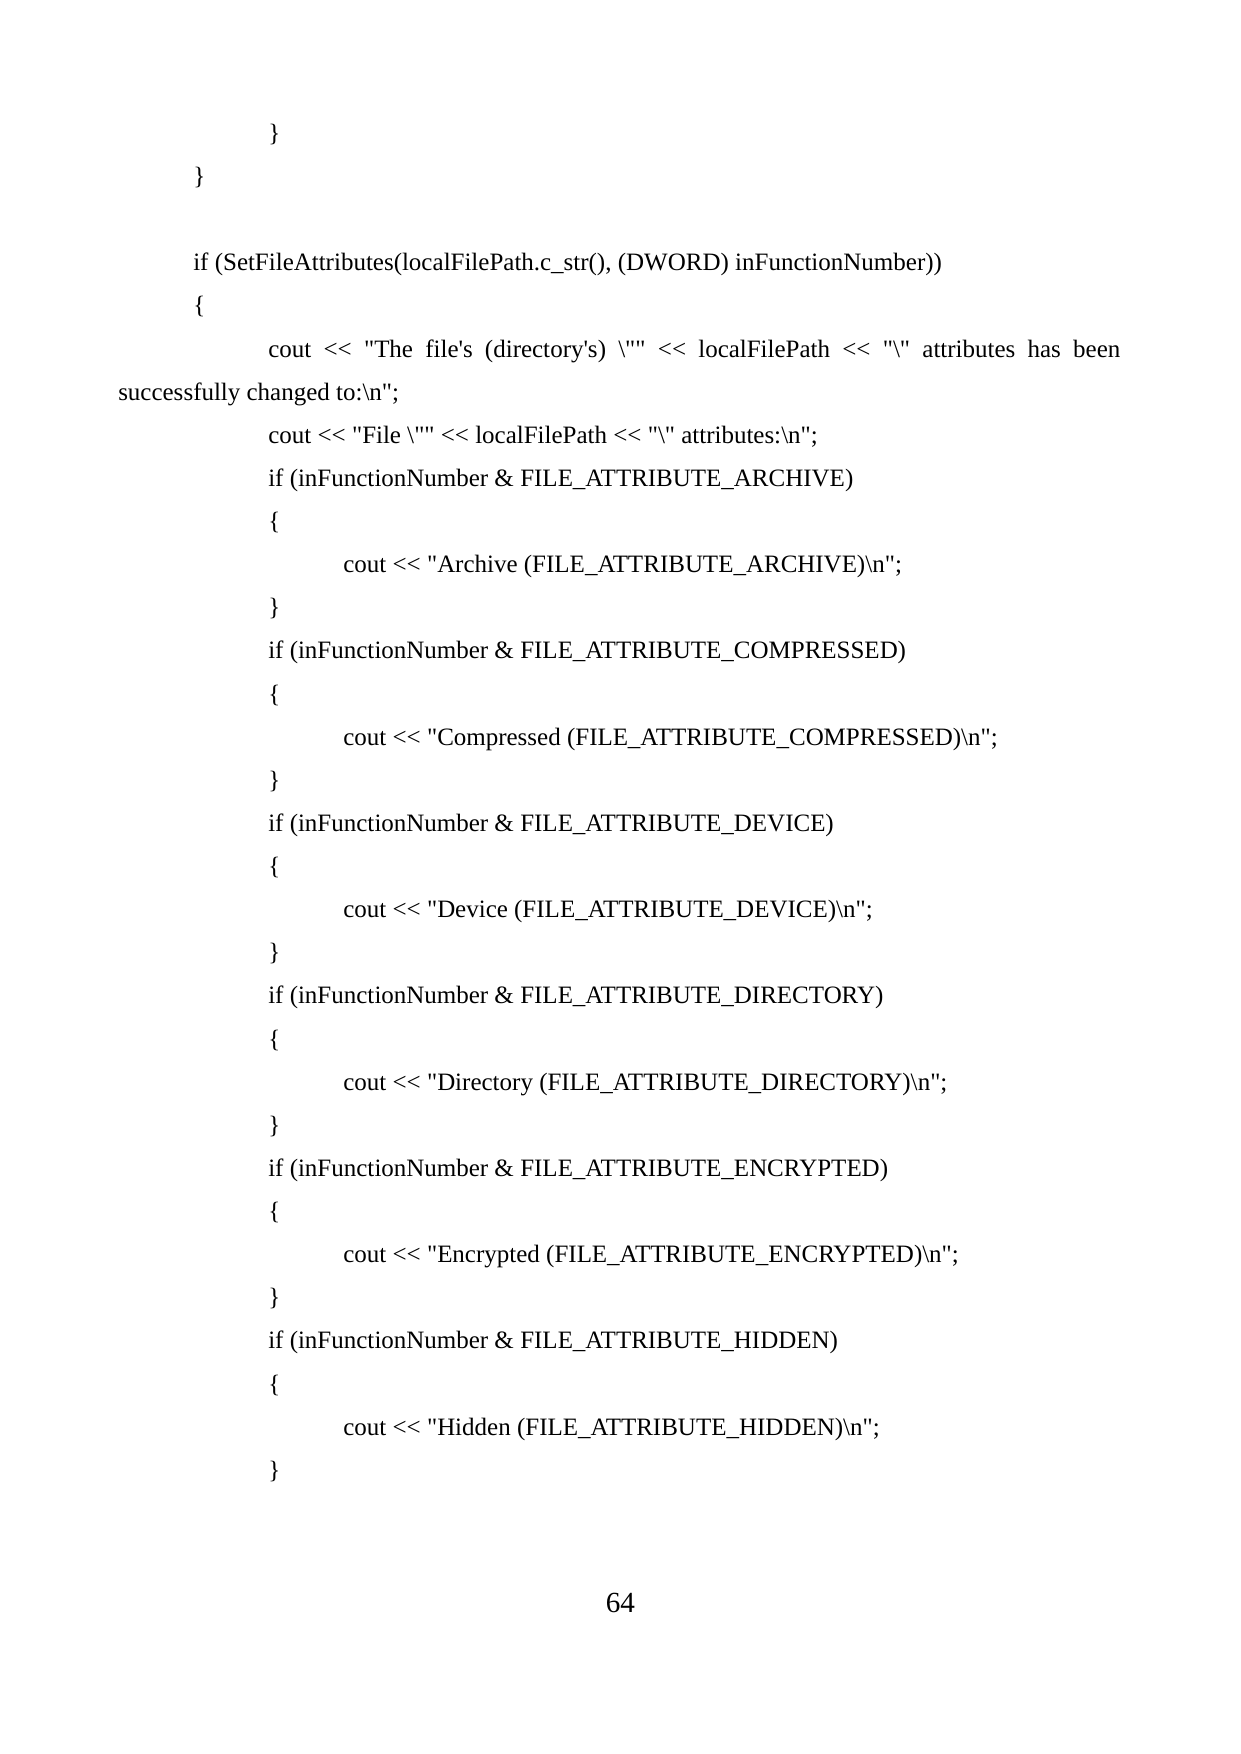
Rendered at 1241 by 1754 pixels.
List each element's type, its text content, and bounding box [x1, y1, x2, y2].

text } [118, 765, 1122, 794]
text if (inFunctionNumber & FILE_ATTRIBUTE_HIDDEN) [118, 1326, 1122, 1354]
text { [118, 1196, 1122, 1225]
text cout << "Hidden (FILE_ATTRIBUTE_HIDDEN)\n"; [118, 1412, 1122, 1441]
text cout << "Encrypted (FILE_ATTRIBUTE_ENCRYPTED)\n"; [118, 1239, 1122, 1268]
text } [118, 592, 1122, 621]
text } [118, 161, 1122, 190]
text { [118, 1024, 1122, 1052]
text if (inFunctionNumber & FILE_ATTRIBUTE_DIRECTORY) [118, 981, 1122, 1009]
text } [118, 1110, 1122, 1139]
text if (inFunctionNumber & FILE_ATTRIBUTE_DEVICE) [118, 808, 1122, 837]
text } [118, 937, 1122, 966]
text } [118, 1455, 1122, 1484]
text cout << "File \"" << localFilePath << "\" attributes:\n"; [118, 420, 1122, 449]
text cout << "Archive (FILE_ATTRIBUTE_ARCHIVE)\n"; [118, 549, 1122, 578]
text { [118, 679, 1122, 707]
text cout << "Device (FILE_ATTRIBUTE_DEVICE)\n"; [118, 894, 1122, 923]
text } [118, 118, 1122, 147]
text { [118, 1369, 1122, 1397]
text { [118, 506, 1122, 535]
text if (SetFileAttributes(localFilePath.c_str(), (DWORD) inFunctionNumber)) [118, 247, 1122, 276]
text cout << "Compressed (FILE_ATTRIBUTE_COMPRESSED)\n"; [118, 722, 1122, 751]
text if (inFunctionNumber & FILE_ATTRIBUTE_ENCRYPTED) [118, 1153, 1122, 1182]
text if (inFunctionNumber & FILE_ATTRIBUTE_ARCHIVE) [118, 463, 1122, 492]
text if (inFunctionNumber & FILE_ATTRIBUTE_COMPRESSED) [118, 636, 1122, 664]
text } [118, 1282, 1122, 1311]
text cout << "The file's (directory's) \"" << localFilePath << "\" attributes has been successfully changed to:\n"; [118, 334, 1122, 406]
text { [118, 851, 1122, 880]
text { [118, 291, 1122, 319]
text cout << "Directory (FILE_ATTRIBUTE_DIRECTORY)\n"; [118, 1067, 1122, 1096]
